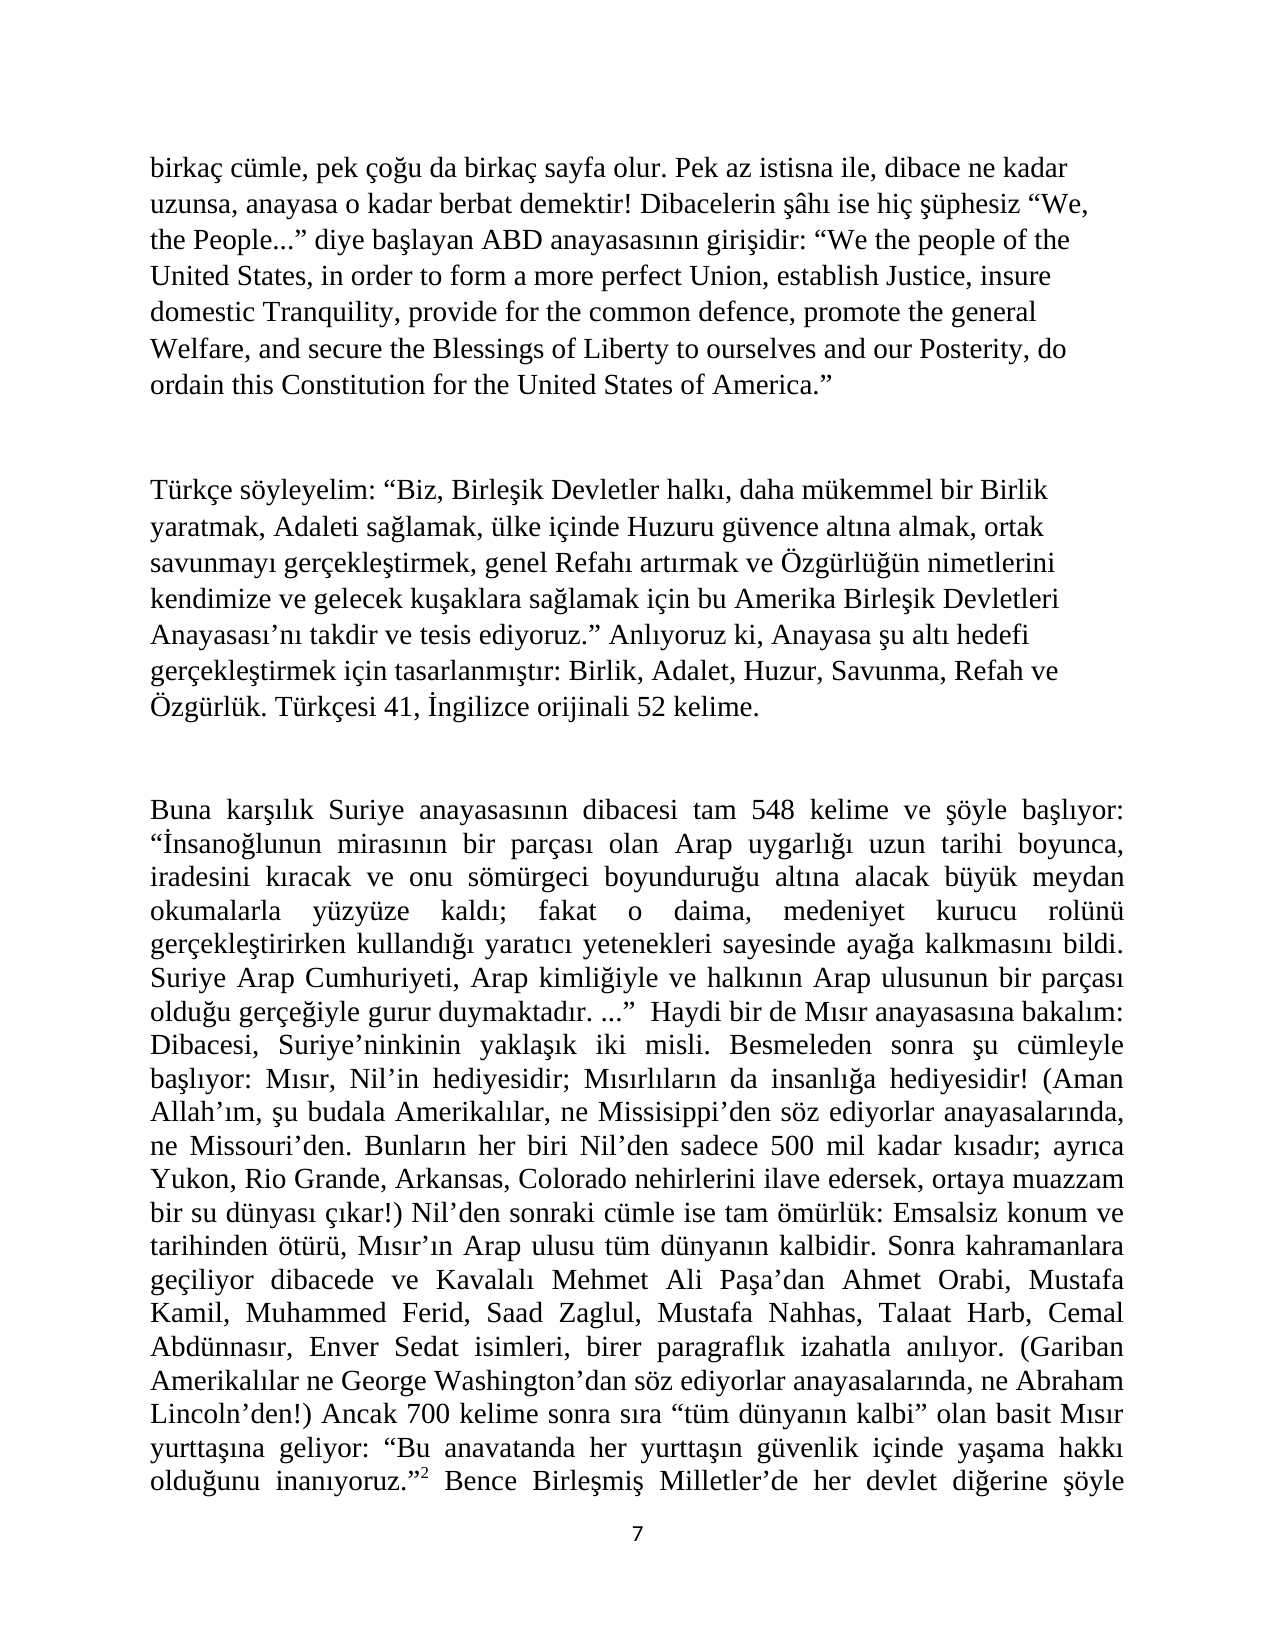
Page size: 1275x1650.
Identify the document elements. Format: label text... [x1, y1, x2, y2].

text Türkçe söyleyelim: “Biz, Birleşik Devletler halkı, daha mükemmel bir Birlik yaratmak, Adaleti sağlamak, ülke içinde Huzuru güvence altına almak, ortak savunmayı gerçekleştirmek, genel Refahı artırmak ve Özgürlüğün nimetlerini kendimize ve gelecek kuşaklara sağlamak için bu Amerika Birleşik Devletleri Anayasası’nı takdir ve tesis ediyoruz.” Anlıyoruz ki, Anayasa şu altı hedefi gerçekleştirmek için tasarlanmıştır: Birlik, Adalet, Huzur, Savunma, Refah ve Özgürlük. Türkçesi 41, İngilizce orijinali 52 kelime. [150, 472, 1125, 723]
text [150, 792, 1125, 1497]
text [150, 150, 1125, 400]
